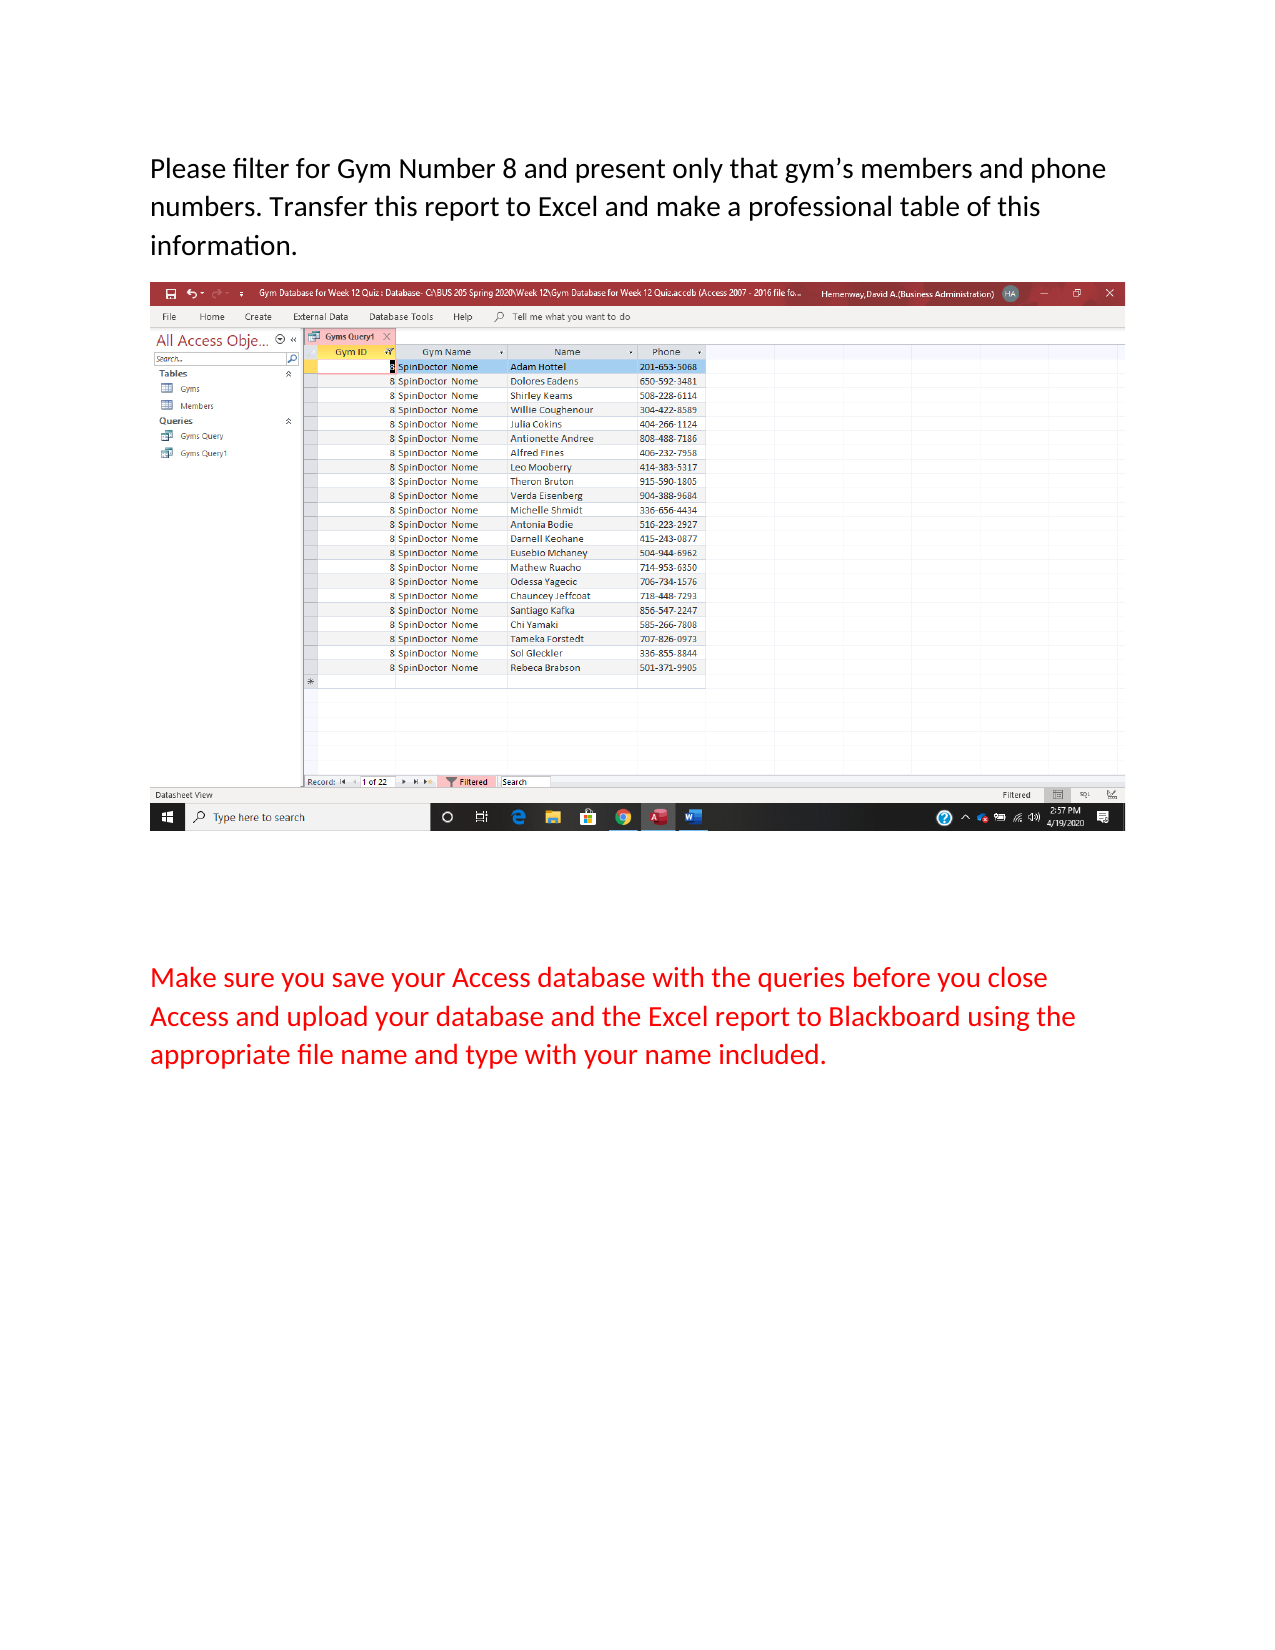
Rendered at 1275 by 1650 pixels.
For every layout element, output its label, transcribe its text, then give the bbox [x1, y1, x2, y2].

text Please filter for Gym Number 8 and present only that gym’s members and phone numbers. Transfer this report to Excel and make a professional table of this information. [150, 150, 1125, 262]
picture [150, 282, 1125, 831]
text Make sure you save your Access database with the queries before you close Access and upload your database and the Excel report to Blackboard using the appropriate file name and type with your name included. [150, 959, 1125, 1072]
